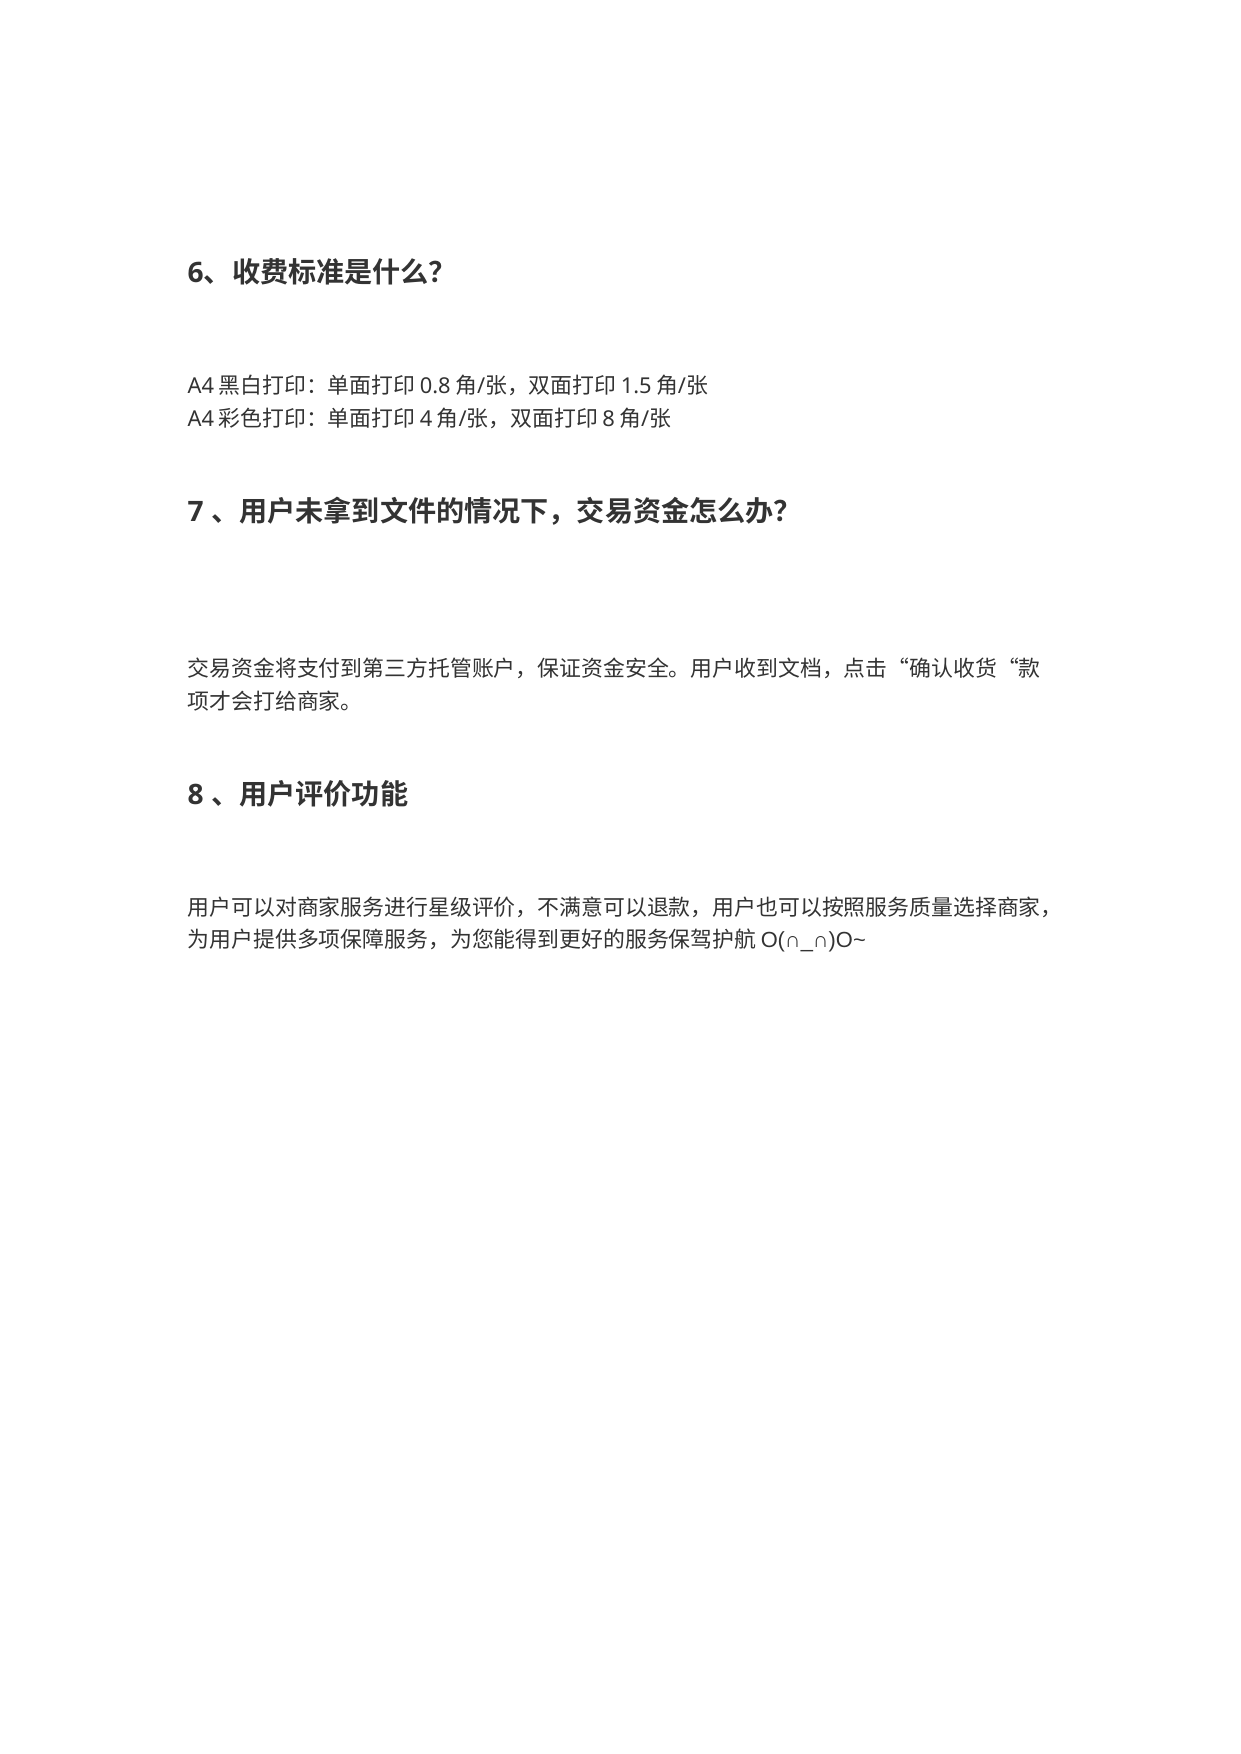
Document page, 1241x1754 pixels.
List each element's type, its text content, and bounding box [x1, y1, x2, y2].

text 交易资金将支付到第三方托管账户，保证资金安全。用户收到文档，点击“确认收货“款项才会打给商家。 [187, 651, 1053, 716]
text A4黑白打印：单面打印0.8角/张，双面打印1.5角/张 [187, 368, 1053, 401]
text 用户可以对商家服务进行星级评价，不满意可以退款，用户也可以按照服务质量选择商家，为用户提供多项保障服务，为您能得到更好的服务保驾护航O(∩_∩)O~ [187, 889, 1053, 954]
text 6、收费标准是什么？ [187, 238, 1053, 303]
text 8 、用户评价功能 [187, 759, 1053, 824]
text A4彩色打印：单面打印4角/张，双面打印8角/张 [187, 401, 1053, 433]
text 7 、用户未拿到文件的情况下，交易资金怎么办？ [187, 477, 1053, 542]
